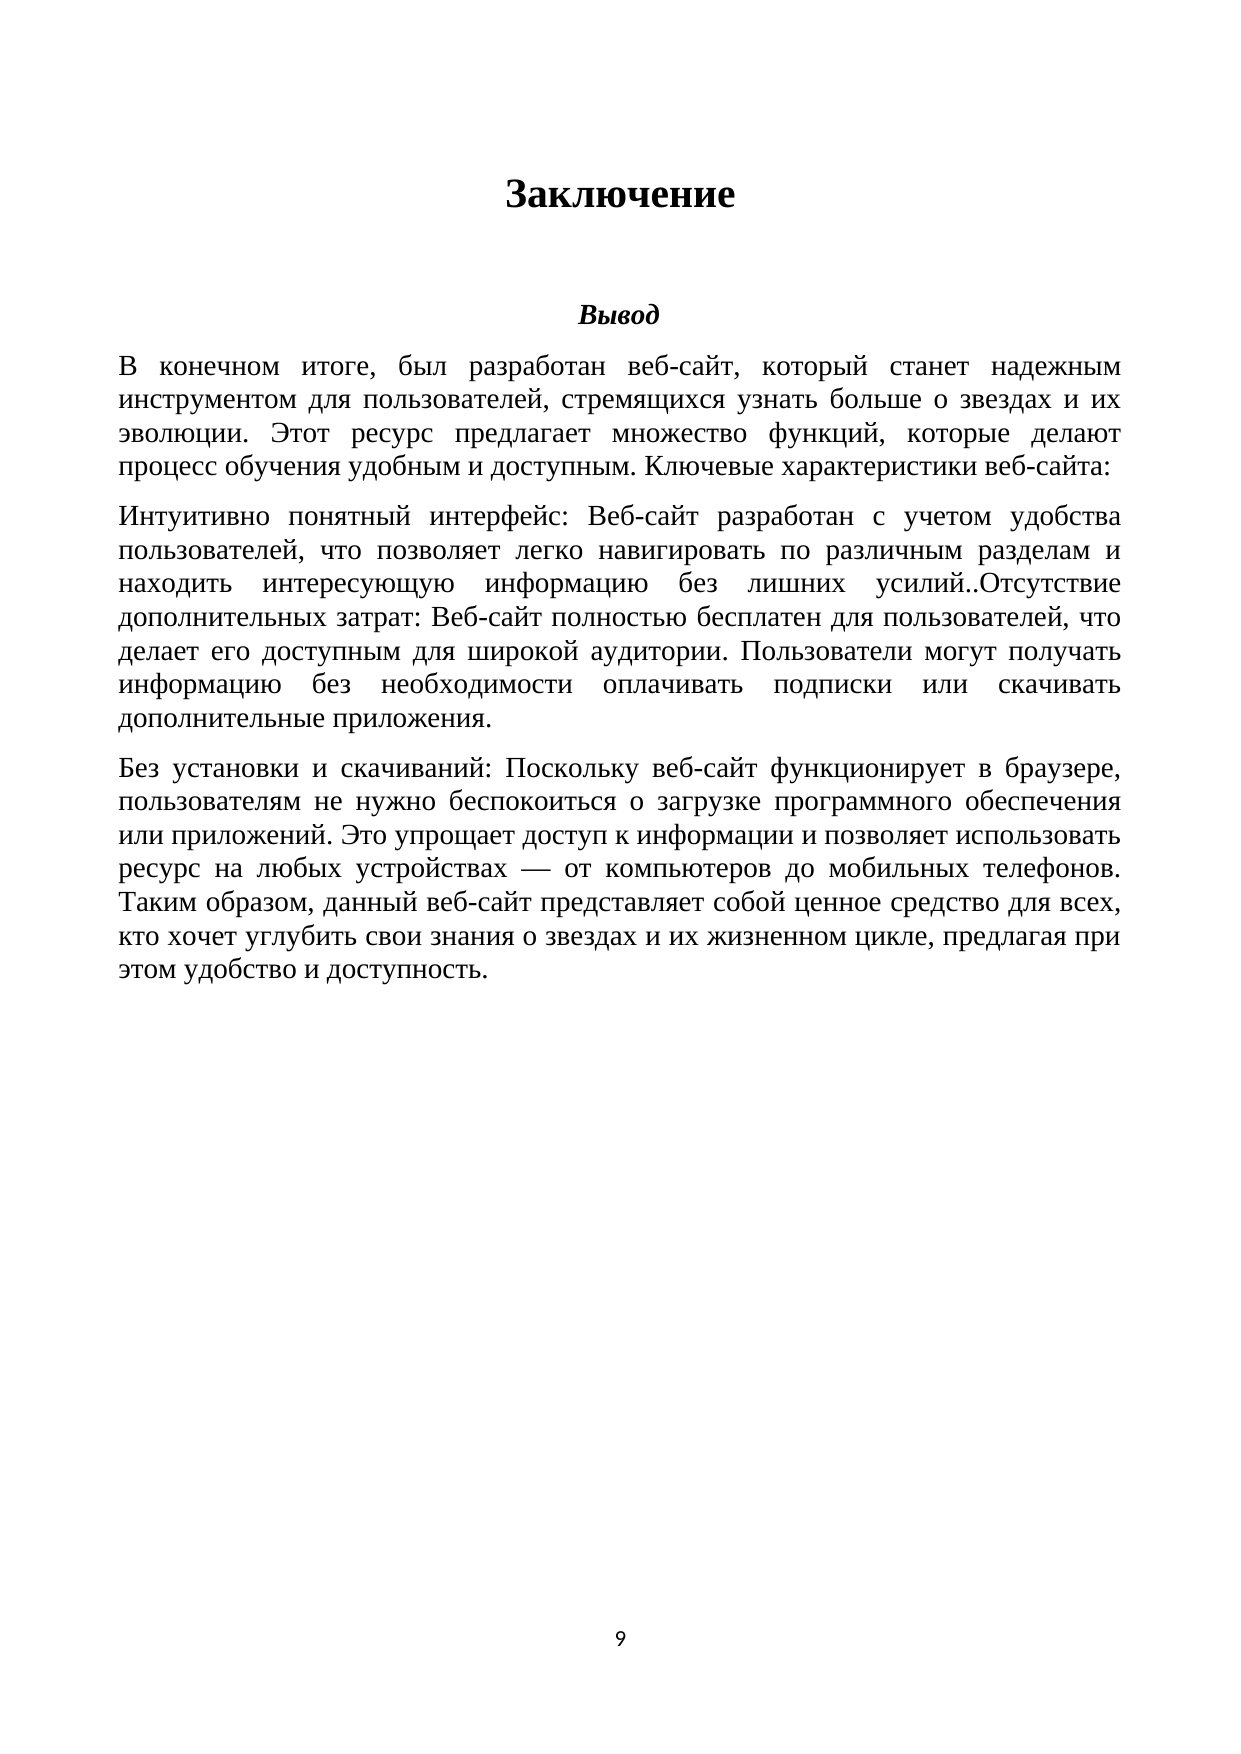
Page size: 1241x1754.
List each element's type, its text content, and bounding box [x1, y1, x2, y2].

text Без установки и скачиваний: Поскольку веб-сайт функционирует в браузере, пользователям не нужно беспокоиться о загрузке программного обеспечения или приложений. Это упрощает доступ к информации и позволяет использовать ресурс на любых устройствах — от компьютеров до мобильных телефонов. Таким образом, данный веб-сайт представляет собой ценное средство для всех, кто хочет углубить свои знания о звездах и их жизненном цикле, предлагая при этом удобство и доступность. [118, 750, 1122, 985]
text Заключение [118, 168, 1122, 216]
text Вывод [118, 297, 1122, 331]
text В конечном итоге, был разработан веб-сайт, который станет надежным инструментом для пользователей, стремящихся узнать больше о звездах и их эволюции. Этот ресурс предлагает множество функций, которые делают процесс обучения удобным и доступным. Ключевые характеристики веб-сайта: [118, 348, 1122, 482]
text Интуитивно понятный интерфейс: Веб-сайт разработан с учетом удобства пользователей, что позволяет легко навигировать по различным разделам и находить интересующую информацию без лишних усилий..Отсутствие дополнительных затрат: Веб-сайт полностью бесплатен для пользователей, что делает его доступным для широкой аудитории. Пользователи могут получать информацию без необходимости оплачивать подписки или скачивать дополнительные приложения. [118, 498, 1122, 733]
